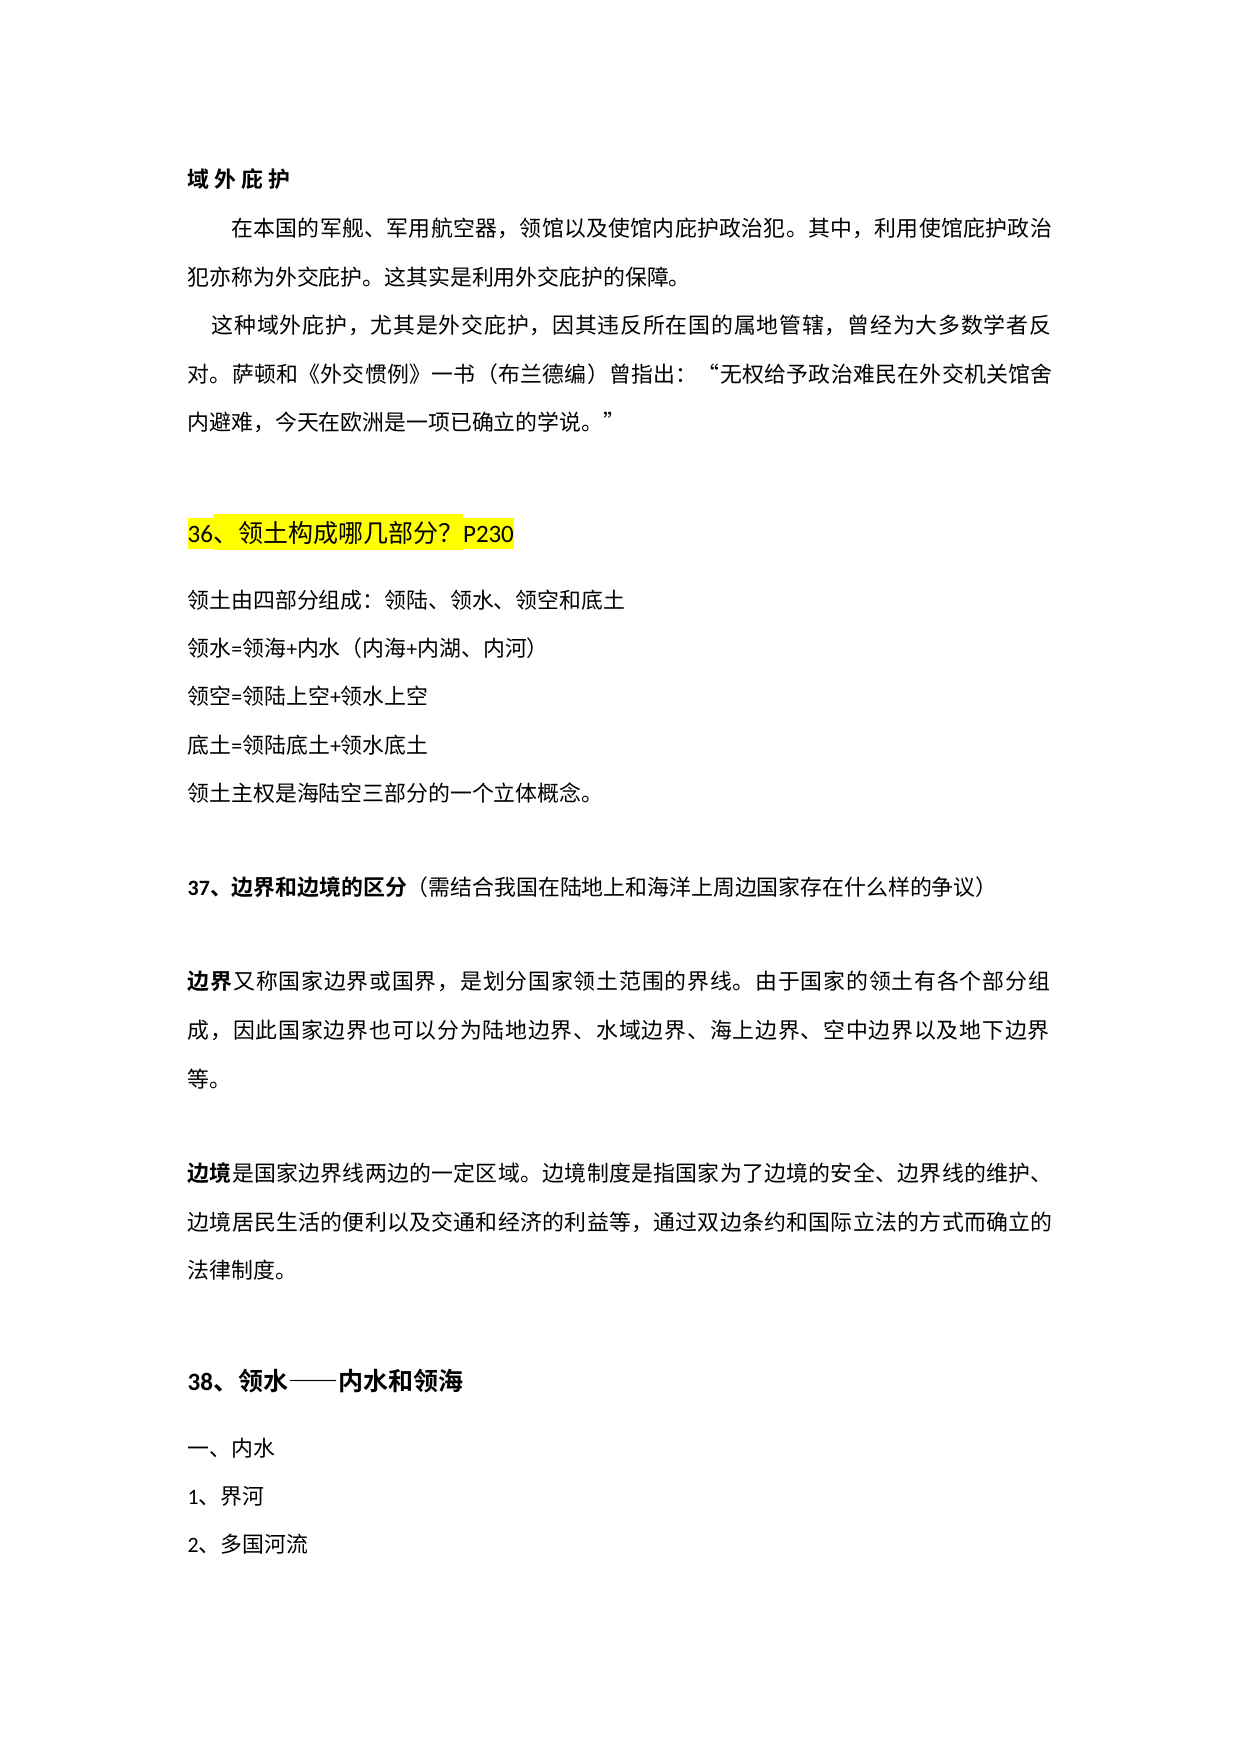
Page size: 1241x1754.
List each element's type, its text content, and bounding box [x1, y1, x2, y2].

list 领土由四部分组成：领陆、领水、领空和底土 [187, 582, 1053, 615]
list 这种域外庇护，尤其是外交庇护，因其违反所在国的属地管辖，曾经为大多数学者反对。萨顿和《外交惯例》一书（布兰德编）曾指出：“无权给予政治难民在外交机关馆舍内避难，今天在欧洲是一项已确立的学说。” [187, 307, 1053, 437]
list 一、内水 [187, 1430, 1053, 1463]
list 底土=领陆底土+领水底土 [187, 727, 1053, 760]
list 领空=领陆上空+领水上空 [187, 679, 1053, 711]
list 域 外 庇 护 [187, 162, 1053, 194]
list 36、领土构成哪几部分？P230 [187, 499, 1053, 564]
list 1、界河 [187, 1479, 1053, 1511]
list 领水=领海+内水（内海+内湖、内河） [187, 631, 1053, 663]
list 边境是国家边界线两边的一定区域。边境制度是指国家为了边境的安全、边界线的维护、边境居民生活的便利以及交通和经济的利益等，通过双边条约和国际立法的方式而确立的法律制度。 [187, 1156, 1053, 1286]
list 2、多国河流 [187, 1527, 1053, 1559]
list 38、领水——内水和领海 [187, 1347, 1053, 1412]
list 领土主权是海陆空三部分的一个立体概念。 [187, 776, 1053, 808]
list 37、边界和边境的区分（需结合我国在陆地上和海洋上周边国家存在什么样的争议） [187, 870, 1053, 902]
list 在本国的军舰、军用航空器，领馆以及使馆内庇护政治犯。其中，利用使馆庇护政治犯亦称为外交庇护。这其实是利用外交庇护的保障。 [187, 210, 1053, 292]
list 边界又称国家边界或国界，是划分国家领土范围的界线。由于国家的领土有各个部分组成，因此国家边界也可以分为陆地边界、水域边界、海上边界、空中边界以及地下边界等。 [187, 964, 1053, 1094]
